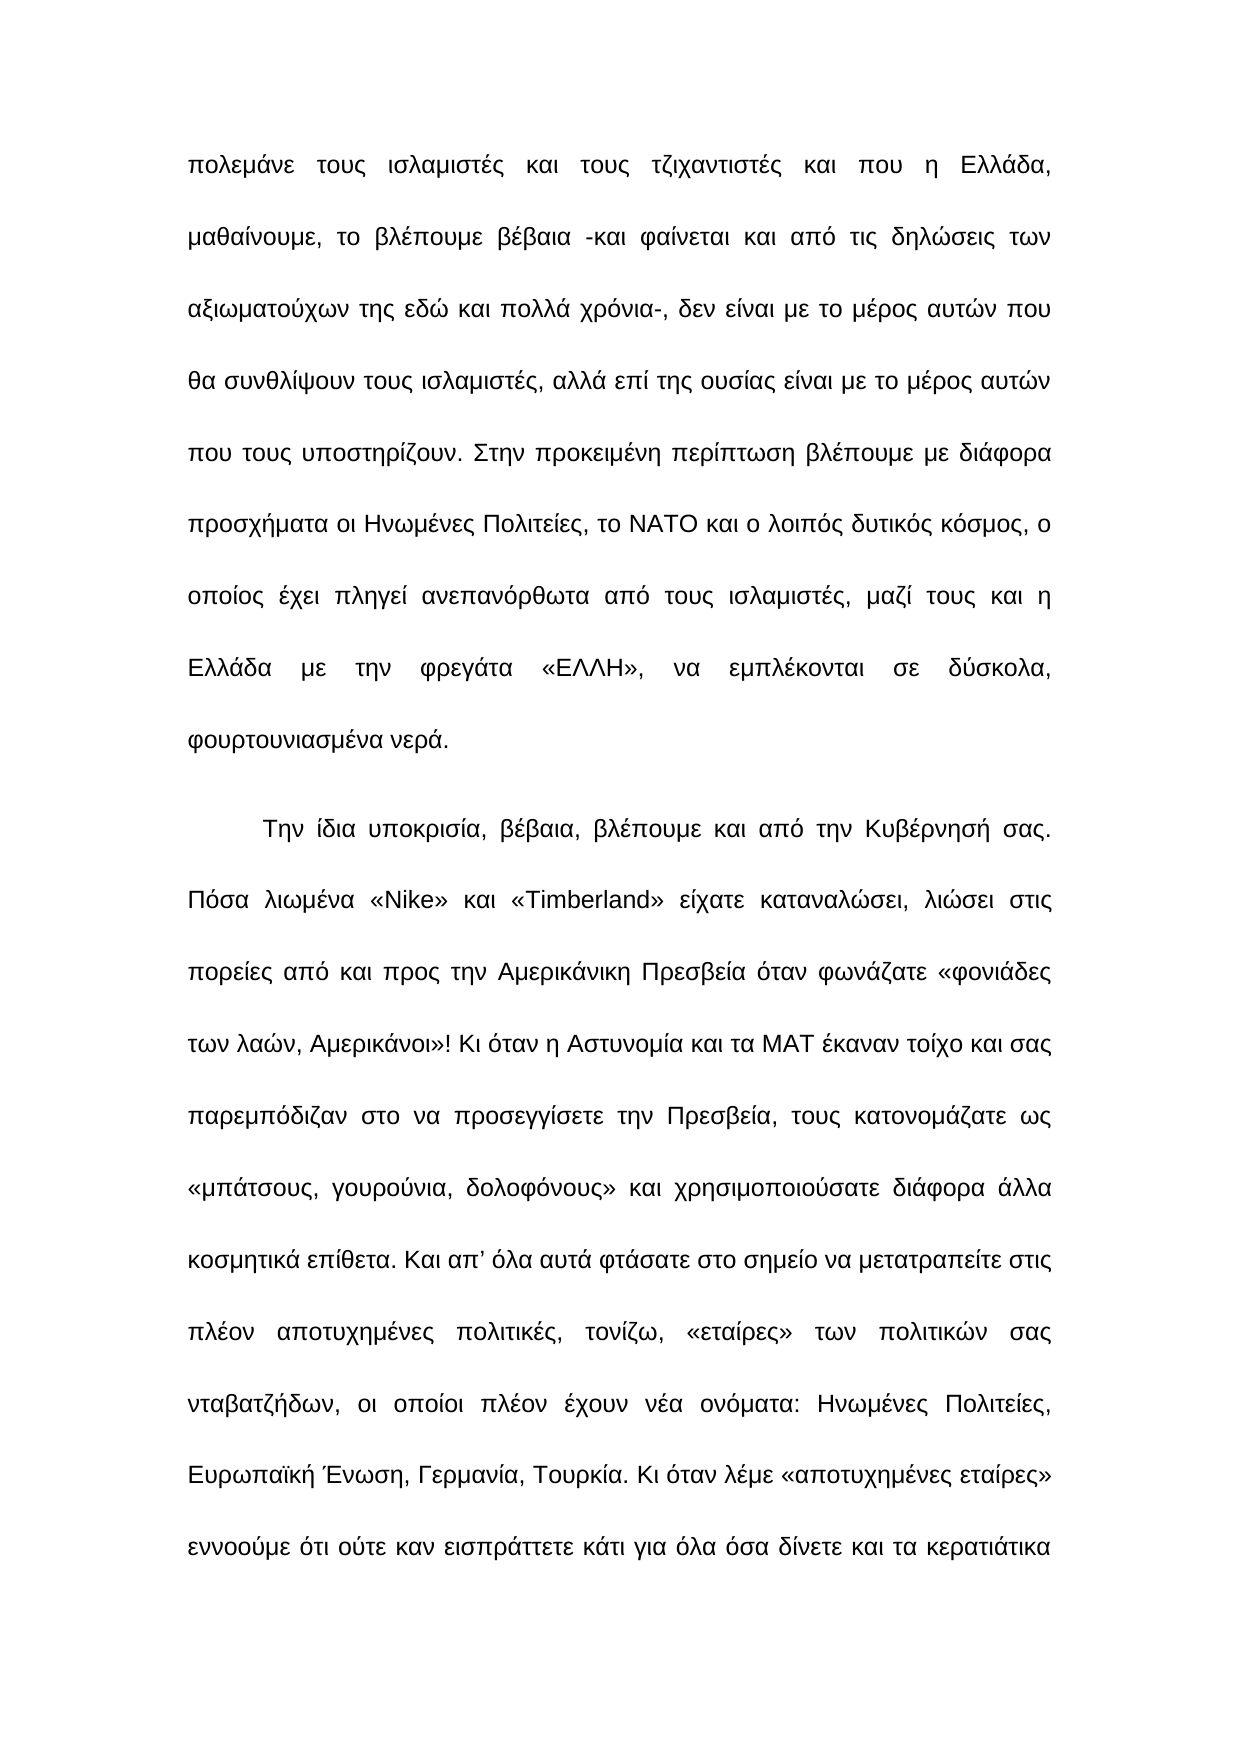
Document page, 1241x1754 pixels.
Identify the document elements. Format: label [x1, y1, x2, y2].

text [187, 150, 1053, 754]
text [187, 813, 1053, 1561]
